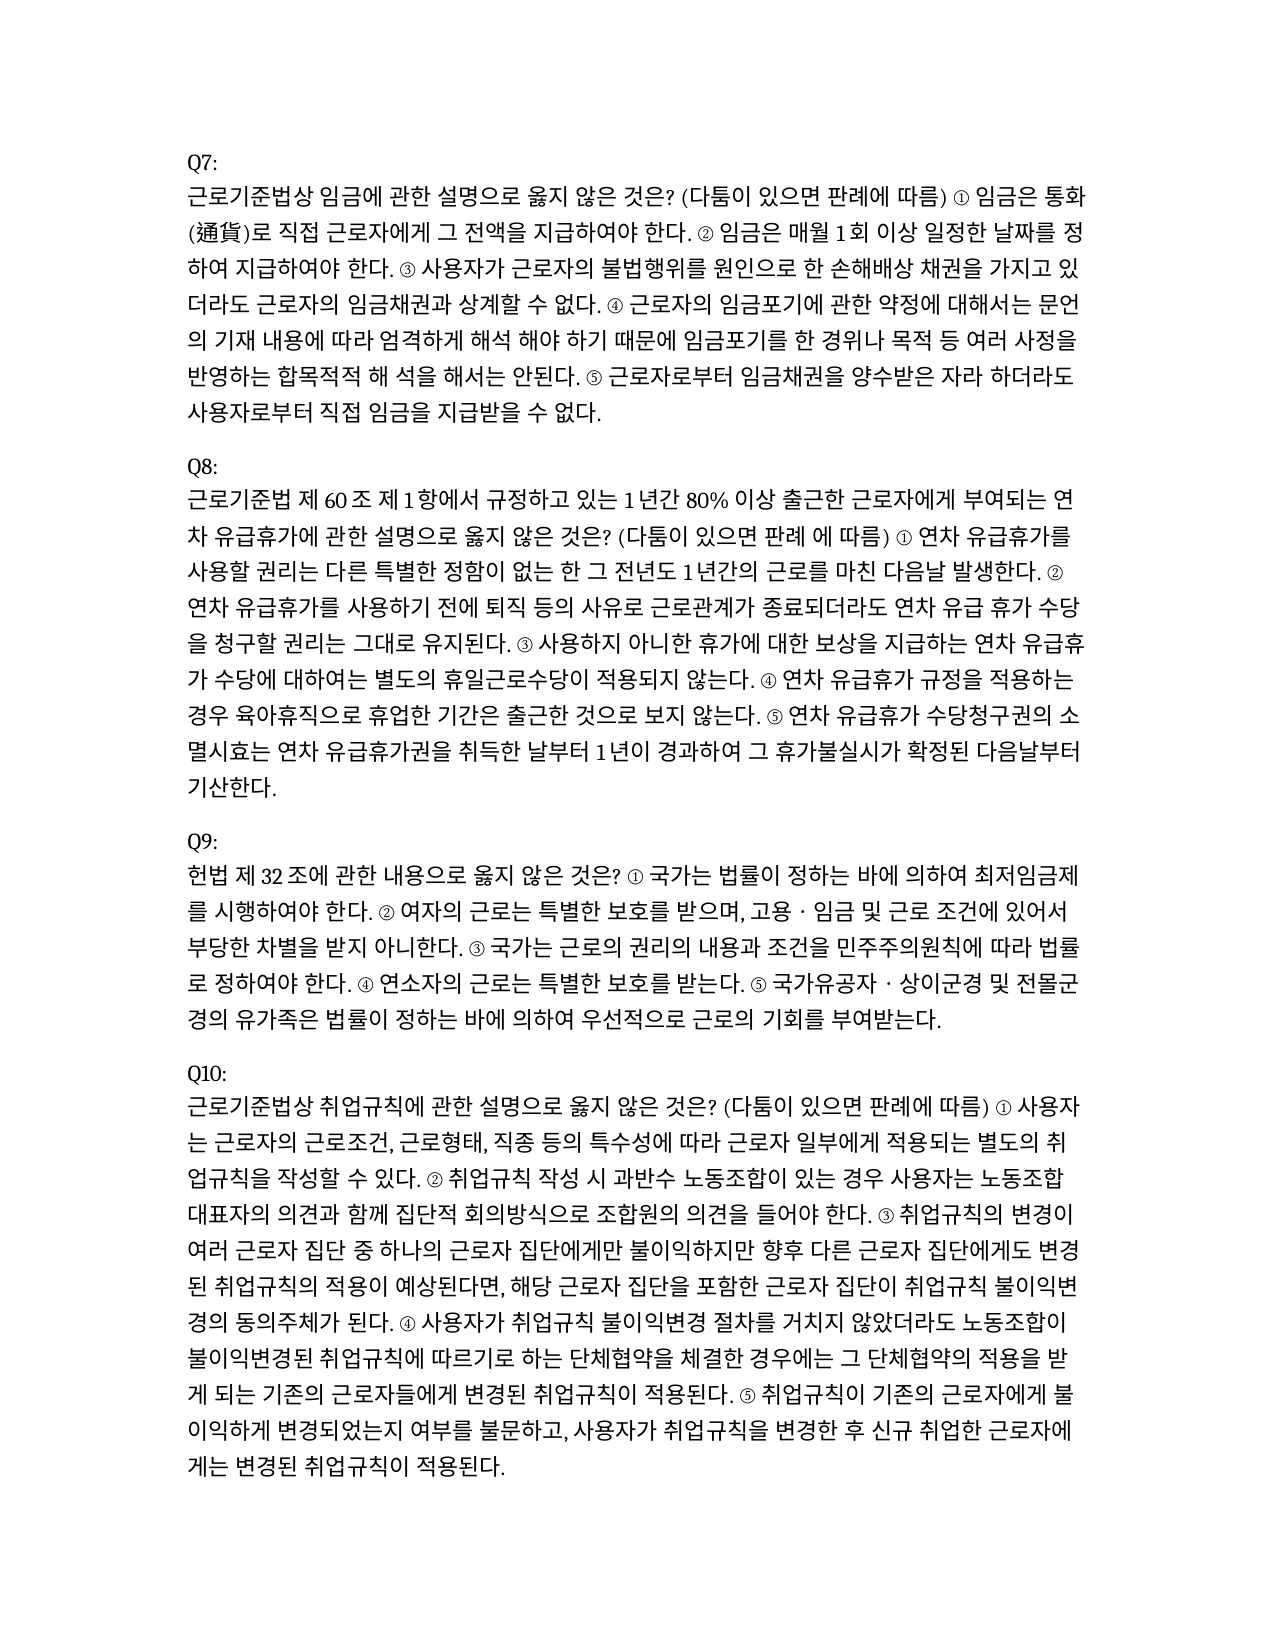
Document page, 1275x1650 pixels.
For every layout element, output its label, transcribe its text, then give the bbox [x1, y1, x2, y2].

text Q10: 근로기준법상 취업규칙에 관한 설명으로 옳지 않은 것은? (다툼이 있으면 판례에 따름) ① 사용자는 근로자의 근로조건, 근로형태, 직종 등의 특수성에 따라 근로자 일부에게 적용되는 별도의 취업규칙을 작성할 수 있다. ② 취업규칙 작성 시 과반수 노동조합이 있는 경우 사용자는 노동조합 대표자의 의견과 함께 집단적 회의방식으로 조합원의 의견을 들어야 한다. ③ 취업규칙의 변경이 여러 근로자 집단 중 하나의 근로자 집단에게만 불이익하지만 향후 다른 근로자 집단에게도 변경된 취업규칙의 적용이 예상된다면, 해당 근로자 집단을 포함한 근로자 집단이 취업규칙 불이익변경의 동의주체가 된다. ④ 사용자가 취업규칙 불이익변경 절차를 거치지 않았더라도 노동조합이 불이익변경된 취업규칙에 따르기로 하는 단체협약을 체결한 경우에는 그 단체협약의 적용을 받게 되는 기존의 근로자들에게 변경된 취업규칙이 적용된다. ⑤ 취업규칙이 기존의 근로자에게 불이익하게 변경되었는지 여부를 불문하고, 사용자가 취업규칙을 변경한 후 신규 취업한 근로자에게는 변경된 취업규칙이 적용된다. [187, 1060, 1087, 1482]
text Q9: 헌법 제32조에 관한 내용으로 옳지 않은 것은? ① 국가는 법률이 정하는 바에 의하여 최저임금제를 시행하여야 한다. ② 여자의 근로는 특별한 보호를 받으며, 고용ㆍ임금 및 근로 조건에 있어서 부당한 차별을 받지 아니한다. ③ 국가는 근로의 권리의 내용과 조건을 민주주의원칙에 따라 법률로 정하여야 한다. ④ 연소자의 근로는 특별한 보호를 받는다. ⑤ 국가유공자ㆍ상이군경 및 전몰군경의 유가족은 법률이 정하는 바에 의하여 우선적으로 근로의 기회를 부여받는다. [187, 829, 1087, 1035]
text Q7: 근로기준법상 임금에 관한 설명으로 옳지 않은 것은? (다툼이 있으면 판례에 따름) ① 임금은 통화(通貨)로 직접 근로자에게 그 전액을 지급하여야 한다. ② 임금은 매월 1회 이상 일정한 날짜를 정하여 지급하여야 한다. ③ 사용자가 근로자의 불법행위를 원인으로 한 손해배상 채권을 가지고 있더라도 근로자의 임금채권과 상계할 수 없다. ④ 근로자의 임금포기에 관한 약정에 대해서는 문언의 기재 내용에 따라 엄격하게 해석 해야 하기 때문에 임금포기를 한 경위나 목적 등 여러 사정을 반영하는 합목적적 해 석을 해서는 안된다. ⑤ 근로자로부터 임금채권을 양수받은 자라 하더라도 사용자로부터 직접 임금을 지급받을 수 없다. [187, 150, 1087, 428]
text Q8: 근로기준법 제60조 제1항에서 규정하고 있는 1년간 80% 이상 출근한 근로자에게 부여되는 연차 유급휴가에 관한 설명으로 옳지 않은 것은? (다툼이 있으면 판례 에 따름) ① 연차 유급휴가를 사용할 권리는 다른 특별한 정함이 없는 한 그 전년도 1년간의 근로를 마친 다음날 발생한다. ② 연차 유급휴가를 사용하기 전에 퇴직 등의 사유로 근로관계가 종료되더라도 연차 유급 휴가 수당을 청구할 권리는 그대로 유지된다. ③ 사용하지 아니한 휴가에 대한 보상을 지급하는 연차 유급휴가 수당에 대하여는 별도의 휴일근로수당이 적용되지 않는다. ④ 연차 유급휴가 규정을 적용하는 경우 육아휴직으로 휴업한 기간은 출근한 것으로 보지 않는다. ⑤ 연차 유급휴가 수당청구권의 소멸시효는 연차 유급휴가권을 취득한 날부터 1년이 경과하여 그 휴가불실시가 확정된 다음날부터 기산한다. [187, 453, 1087, 803]
